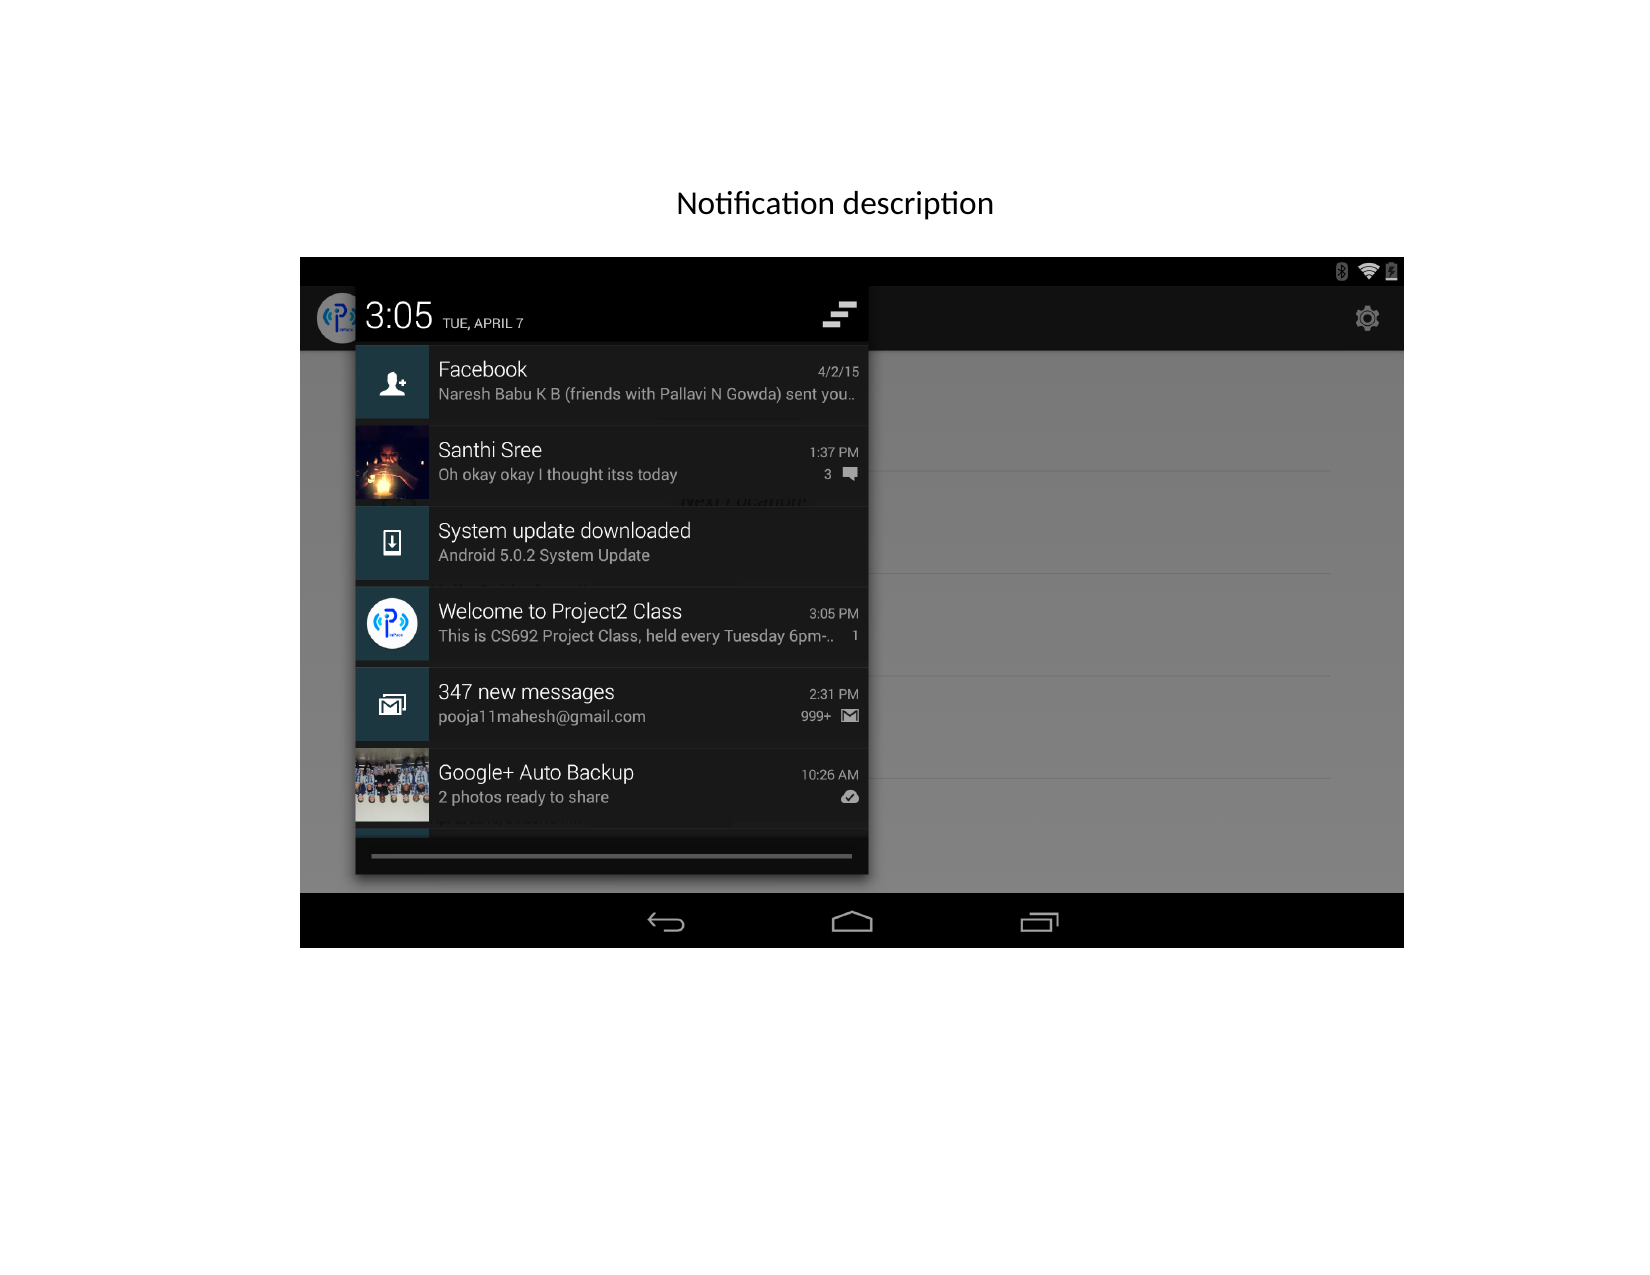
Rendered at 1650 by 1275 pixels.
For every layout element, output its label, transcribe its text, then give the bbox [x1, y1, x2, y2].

picture [300, 257, 1404, 948]
text Notification description [676, 182, 1490, 223]
